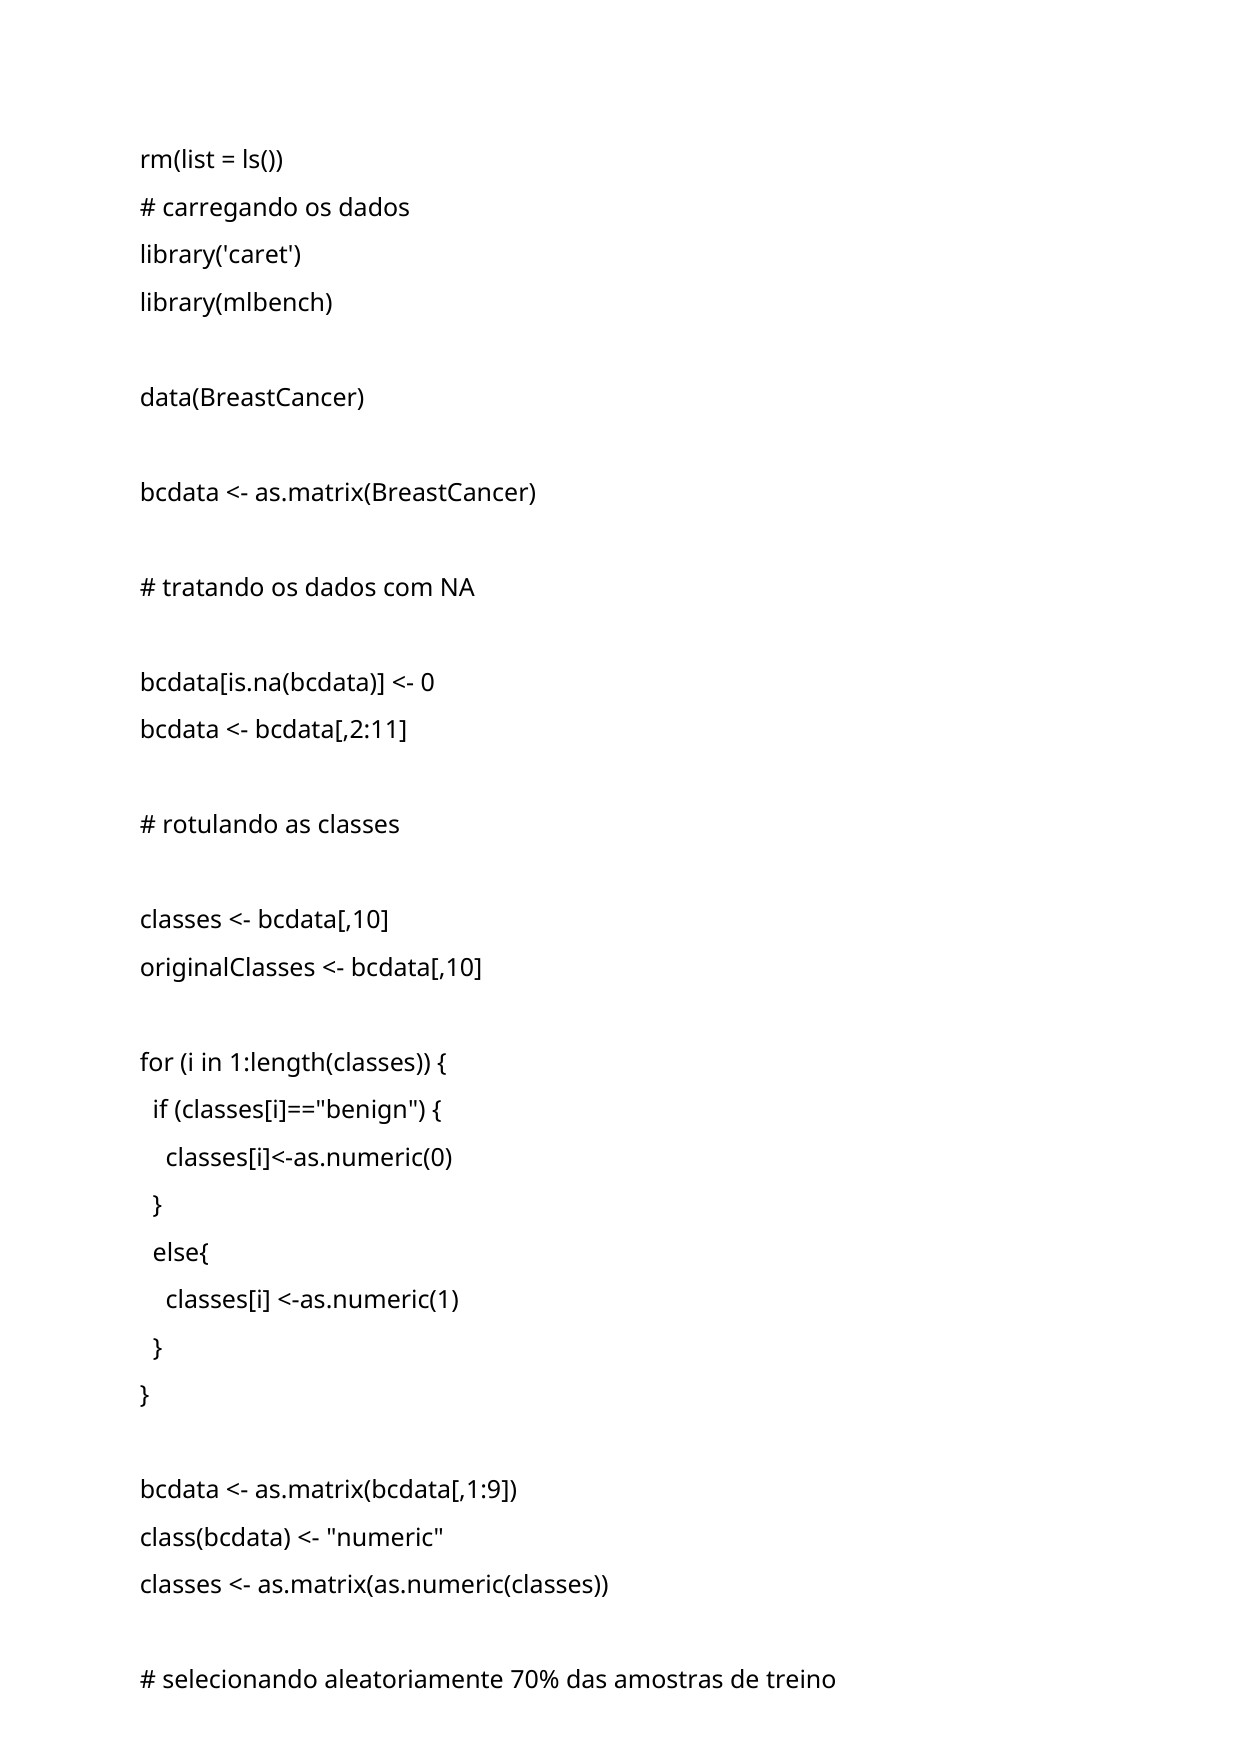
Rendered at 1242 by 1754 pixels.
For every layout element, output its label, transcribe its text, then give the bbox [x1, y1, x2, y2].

text # selecionando aleatoriamente 70% das amostras de treino [139, 1662, 1090, 1696]
text else{ [139, 1234, 1090, 1268]
text for (i in 1:length(classes)) { [139, 1044, 1090, 1078]
text classes[i]<-as.numeric(0) [139, 1139, 1090, 1173]
text bcdata <- as.matrix(bcdata[,1:9]) [139, 1472, 1090, 1506]
text bcdata <- as.matrix(BreastCancer) [139, 474, 1090, 508]
text rm(list = ls()) [139, 142, 1090, 176]
text library('caret') [139, 237, 1090, 271]
text # carregando os dados [139, 189, 1090, 223]
text # tratando os dados com NA [139, 569, 1090, 603]
text data(BreastCancer) [139, 379, 1090, 413]
text classes <- as.matrix(as.numeric(classes)) [139, 1567, 1090, 1601]
text classes[i] <-as.numeric(1) [139, 1282, 1090, 1316]
text if (classes[i]=="benign") { [139, 1092, 1090, 1126]
text } [139, 1377, 1090, 1411]
text } [139, 1187, 1090, 1221]
text } [139, 1329, 1090, 1363]
text bcdata[is.na(bcdata)] <- 0 [139, 664, 1090, 698]
text originalClasses <- bcdata[,10] [139, 949, 1090, 983]
text class(bcdata) <- "numeric" [139, 1519, 1090, 1553]
text # rotulando as classes [139, 807, 1090, 841]
text bcdata <- bcdata[,2:11] [139, 712, 1090, 746]
text library(mlbench) [139, 284, 1090, 318]
text classes <- bcdata[,10] [139, 902, 1090, 936]
